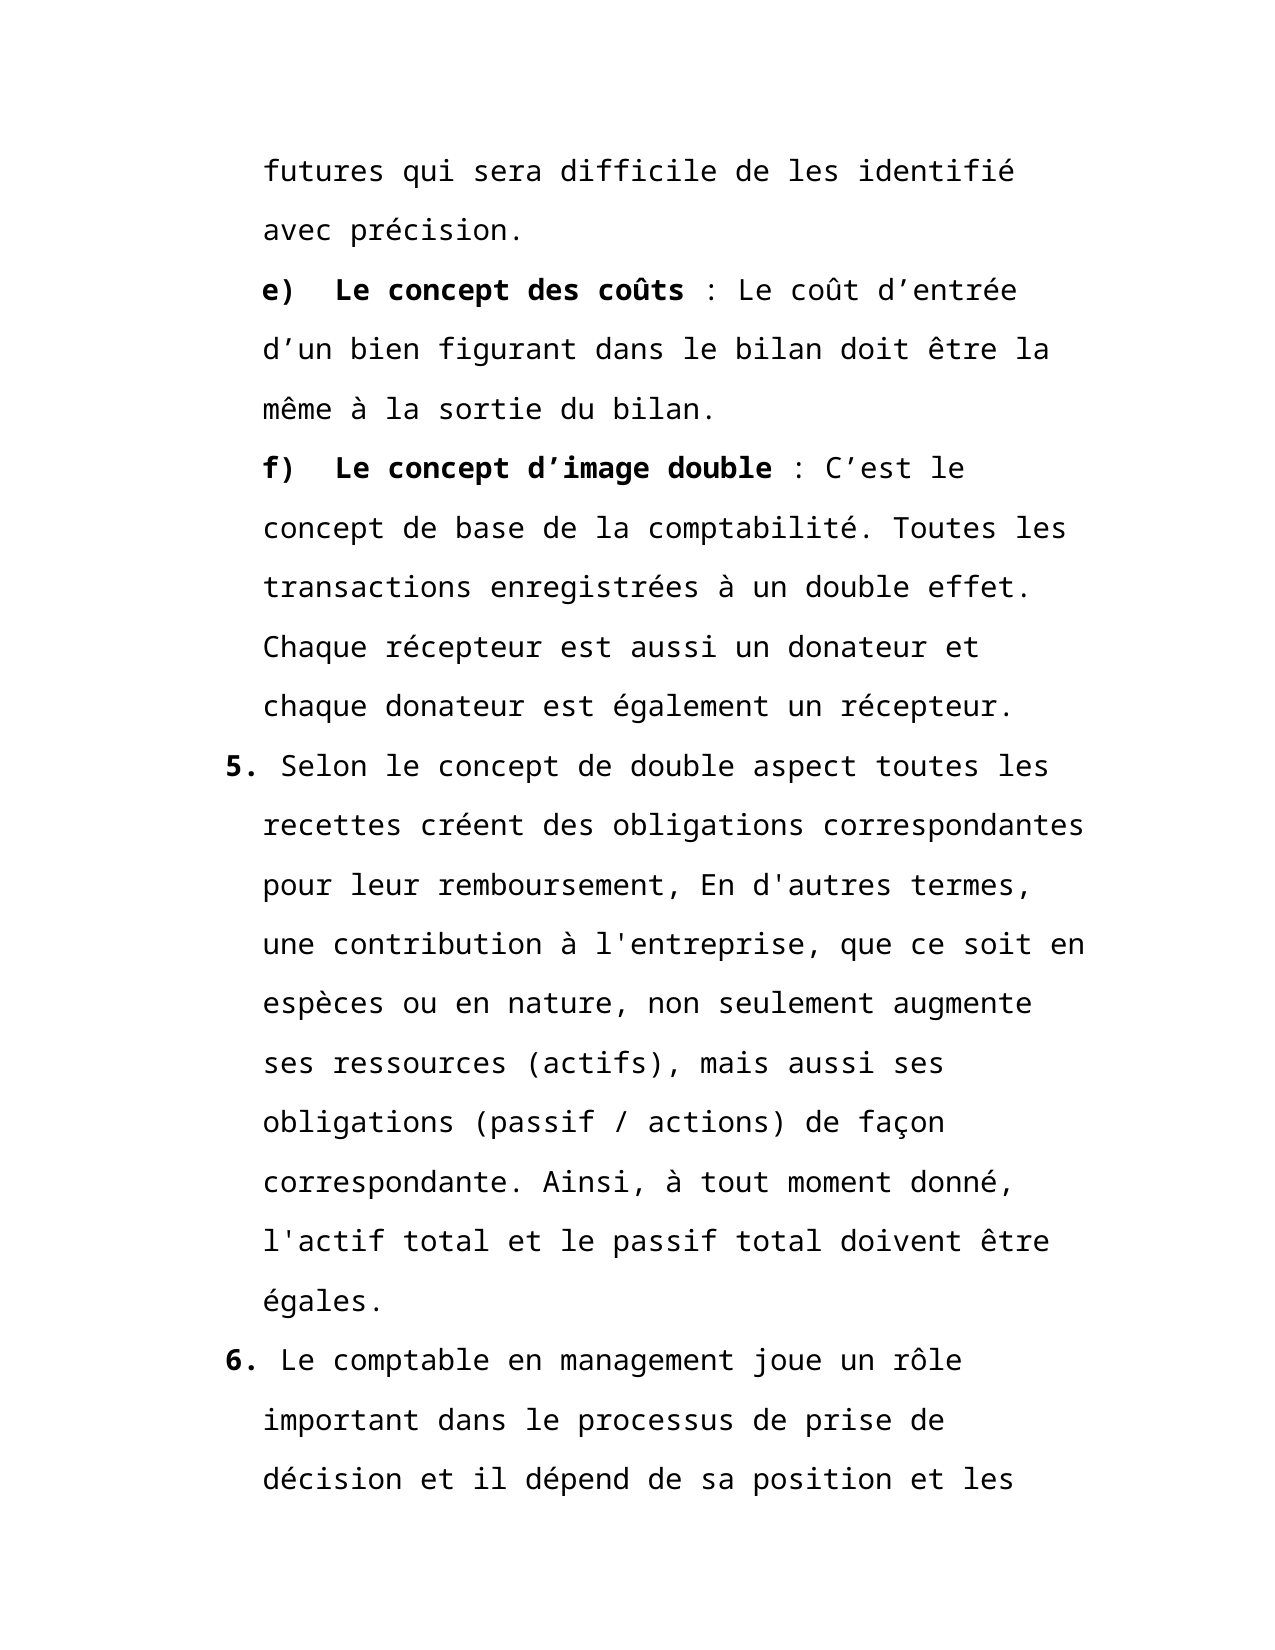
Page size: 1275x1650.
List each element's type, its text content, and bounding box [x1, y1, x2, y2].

list Selon le concept de double aspect toutes les recettes créent des obligations correspondantes pour leur remboursement, En d'autres termes, une contribution à l'entreprise, que ce soit en espèces ou en nature, non seulement augmente ses ressources (actifs), mais aussi ses obligations (passif / actions) de façon correspondante. Ainsi, à tout moment donné, l'actif total et le passif total doivent être égales. [225, 745, 1087, 1320]
list Le concept d’image double : C’est le concept de base de la comptabilité. Toutes les transactions enregistrées à un double effet. Chaque récepteur est aussi un donateur et chaque donateur est également un récepteur. [261, 447, 1087, 725]
list Le concept des coûts : Le coût d’entrée d’un bien figurant dans le bilan doit être la même à la sortie du bilan. [261, 269, 1087, 428]
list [261, 150, 1087, 249]
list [225, 1339, 1087, 1498]
